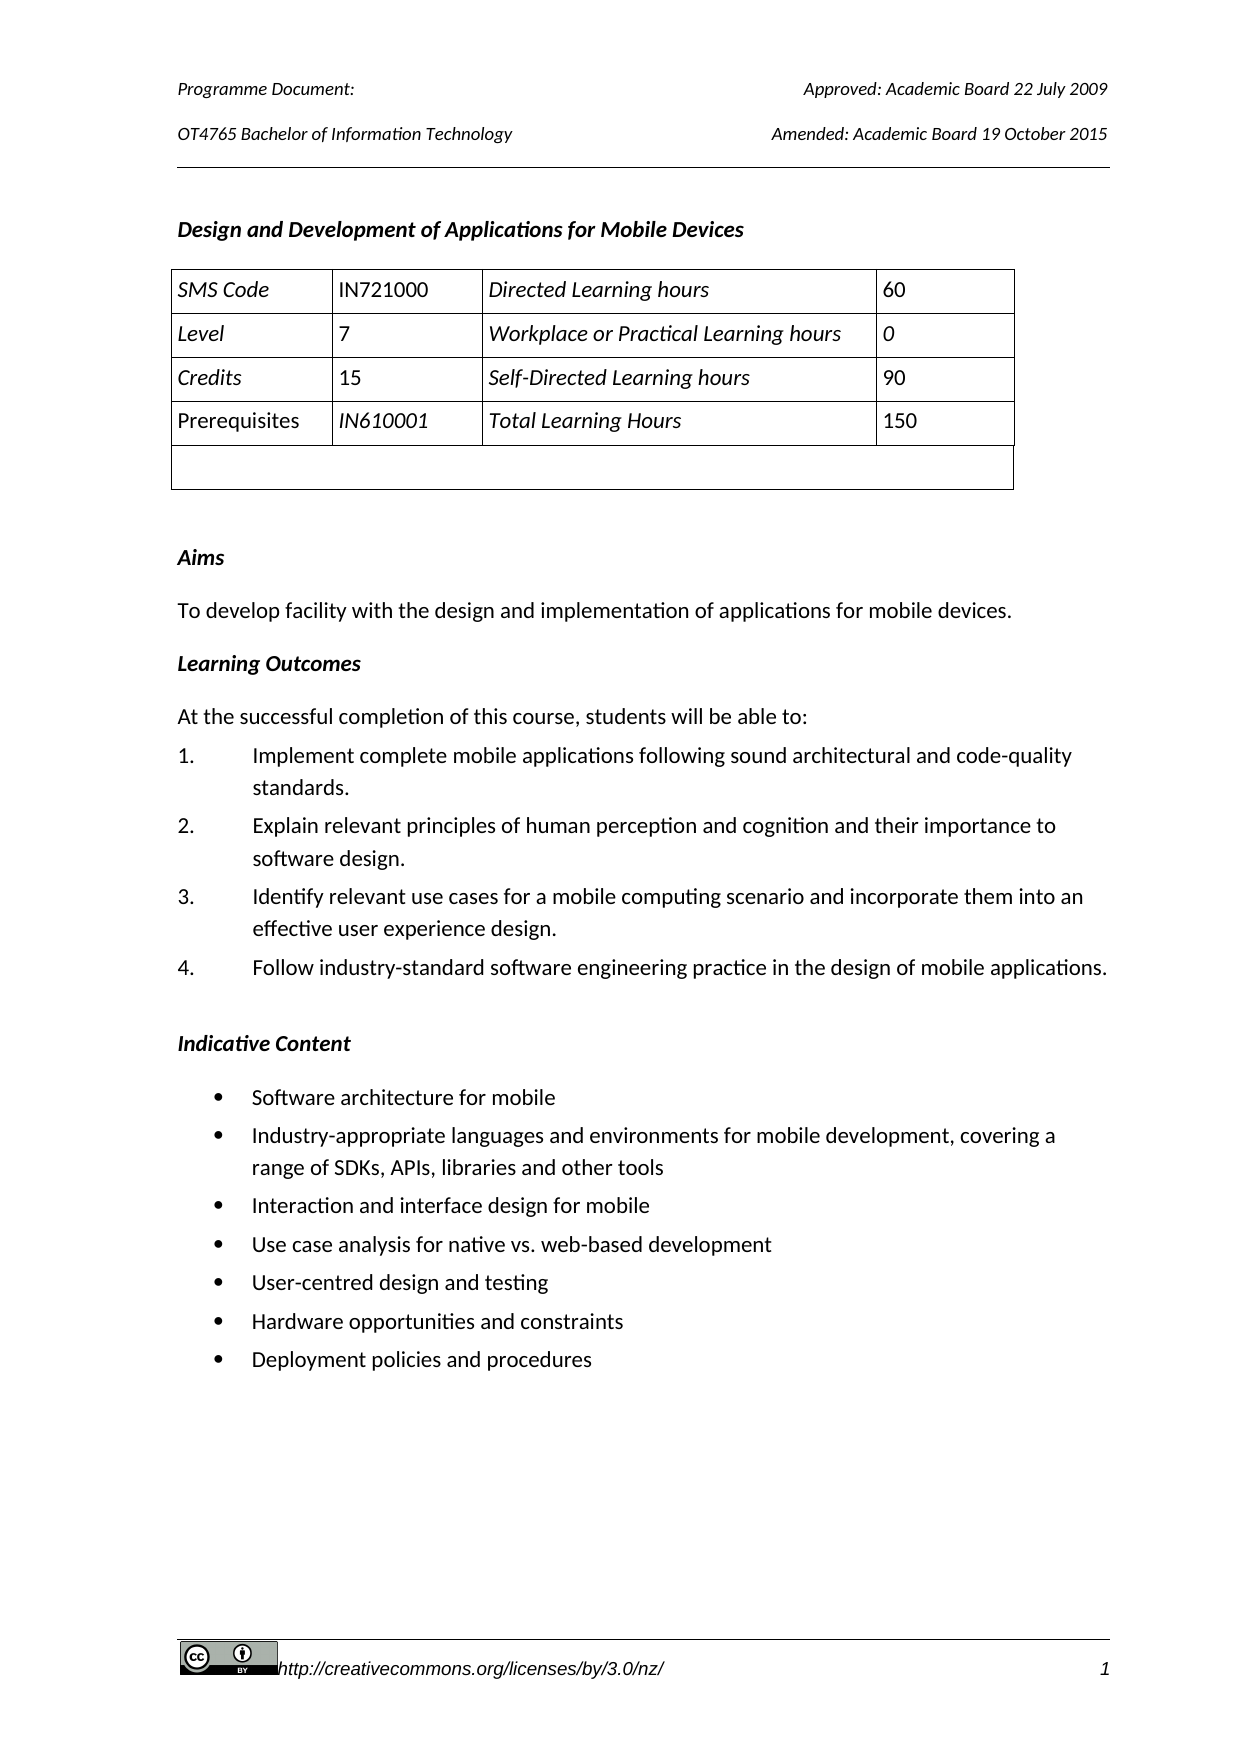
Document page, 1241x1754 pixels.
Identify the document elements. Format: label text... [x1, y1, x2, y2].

table_cell 0 [877, 314, 1014, 357]
list Software architecture for mobile [214, 1083, 1110, 1111]
table_header SMS Code [172, 270, 332, 313]
table_cell 150 [877, 402, 1014, 444]
list Hardware opportunities and constraints [214, 1307, 1110, 1335]
table_header 60 [877, 270, 1014, 313]
list Industry-appropriate languages and environments for mobile development, covering a range of SDKs, APIs, libraries and other tools [214, 1121, 1110, 1181]
table_header Directed Learning hours [483, 270, 876, 313]
table_cell 7 [333, 314, 482, 357]
list Implement complete mobile applications following sound architectural and code-quality standards. [177, 741, 1110, 801]
table_cell Prerequisites [172, 402, 332, 444]
table_cell Workplace or Practical Learning hours [483, 314, 876, 357]
list User-centred design and testing [214, 1268, 1110, 1297]
text Design and Development of Applications for Mobile Devices [177, 216, 1110, 244]
list Interaction and interface design for mobile [214, 1192, 1110, 1220]
table_cell 90 [877, 358, 1014, 401]
list Identify relevant use cases for a mobile computing scenario and incorporate them into an effective user experience design. [177, 882, 1110, 942]
table_cell IN610001 [333, 402, 482, 444]
table_cell Self-Directed Learning hours [483, 358, 876, 401]
text Indicative Content [177, 1029, 1110, 1058]
list Deployment policies and procedures [214, 1345, 1110, 1373]
text Aims [177, 543, 1110, 571]
picture [180, 1641, 278, 1675]
text To develop facility with the design and implementation of applications for mobile devices. [177, 596, 1110, 624]
table_header IN721000 [333, 270, 482, 313]
table_cell Credits [172, 358, 332, 401]
list Follow industry-standard software engineering practice in the design of mobile applications. [177, 953, 1110, 981]
table_cell [172, 446, 1013, 489]
table_cell Total Learning Hours [483, 402, 876, 444]
list Explain relevant principles of human perception and cognition and their importance to software design. [177, 811, 1110, 872]
list Use case analysis for native vs. web-based development [214, 1230, 1110, 1258]
text Learning Outcomes [177, 649, 1110, 677]
table_cell 15 [333, 358, 482, 401]
text At the successful completion of this course, students will be able to: [177, 702, 1110, 730]
table_cell Level [172, 314, 332, 357]
